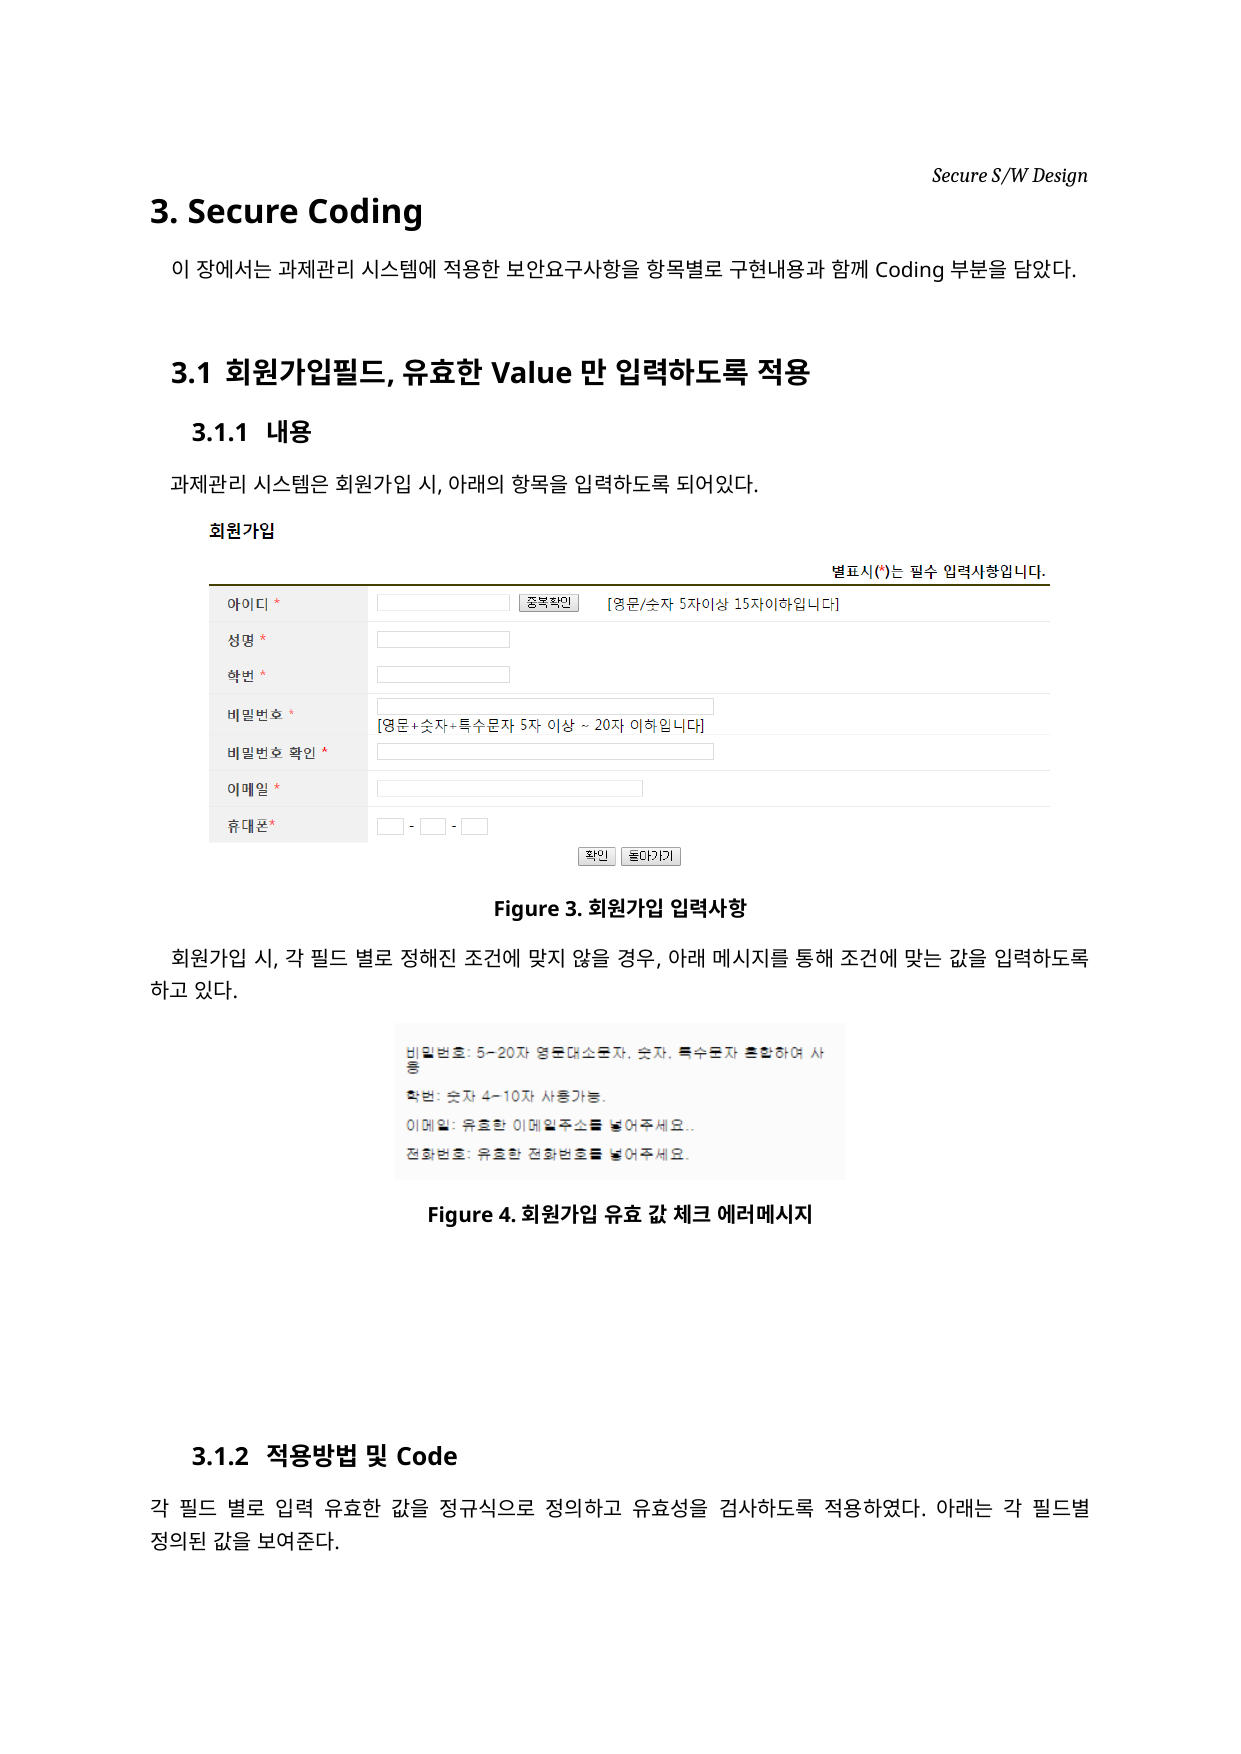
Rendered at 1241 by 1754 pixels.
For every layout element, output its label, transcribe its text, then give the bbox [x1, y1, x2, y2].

subtitle Secure Coding [150, 188, 1090, 233]
subtitle 내용 [192, 412, 1069, 448]
picture [205, 517, 1056, 874]
subtitle 회원가입필드, 유효한 Value 만 입력하도록 적용 [171, 350, 1069, 392]
text 회원가입 시, 각 필드 별로 정해진 조건에 맞지 않을 경우, 아래 메시지를 통해 조건에 맞는 값을 입력하도록 하고 있다. [150, 942, 1090, 1005]
text Figure 3. 회원가입 입력사항 [150, 892, 1090, 923]
text Figure 4. 회원가입 유효 값 체크 에러메시지 [150, 1198, 1090, 1228]
text 이 장에서는 과제관리 시스템에 적용한 보안요구사항을 항목별로 구현내용과 함께 Coding 부분을 담았다. [150, 253, 1090, 283]
text 각 필드 별로 입력 유효한 값을 정규식으로 정의하고 유효성을 검사하도록 적용하였다. 아래는 각 필드별 정의된 값을 보여준다. [150, 1492, 1090, 1555]
subtitle 적용방법 및 Code [192, 1437, 1069, 1473]
picture [394, 1023, 846, 1180]
text 과제관리 시스템은 회원가입 시, 아래의 항목을 입력하도록 되어있다. [150, 468, 1090, 498]
